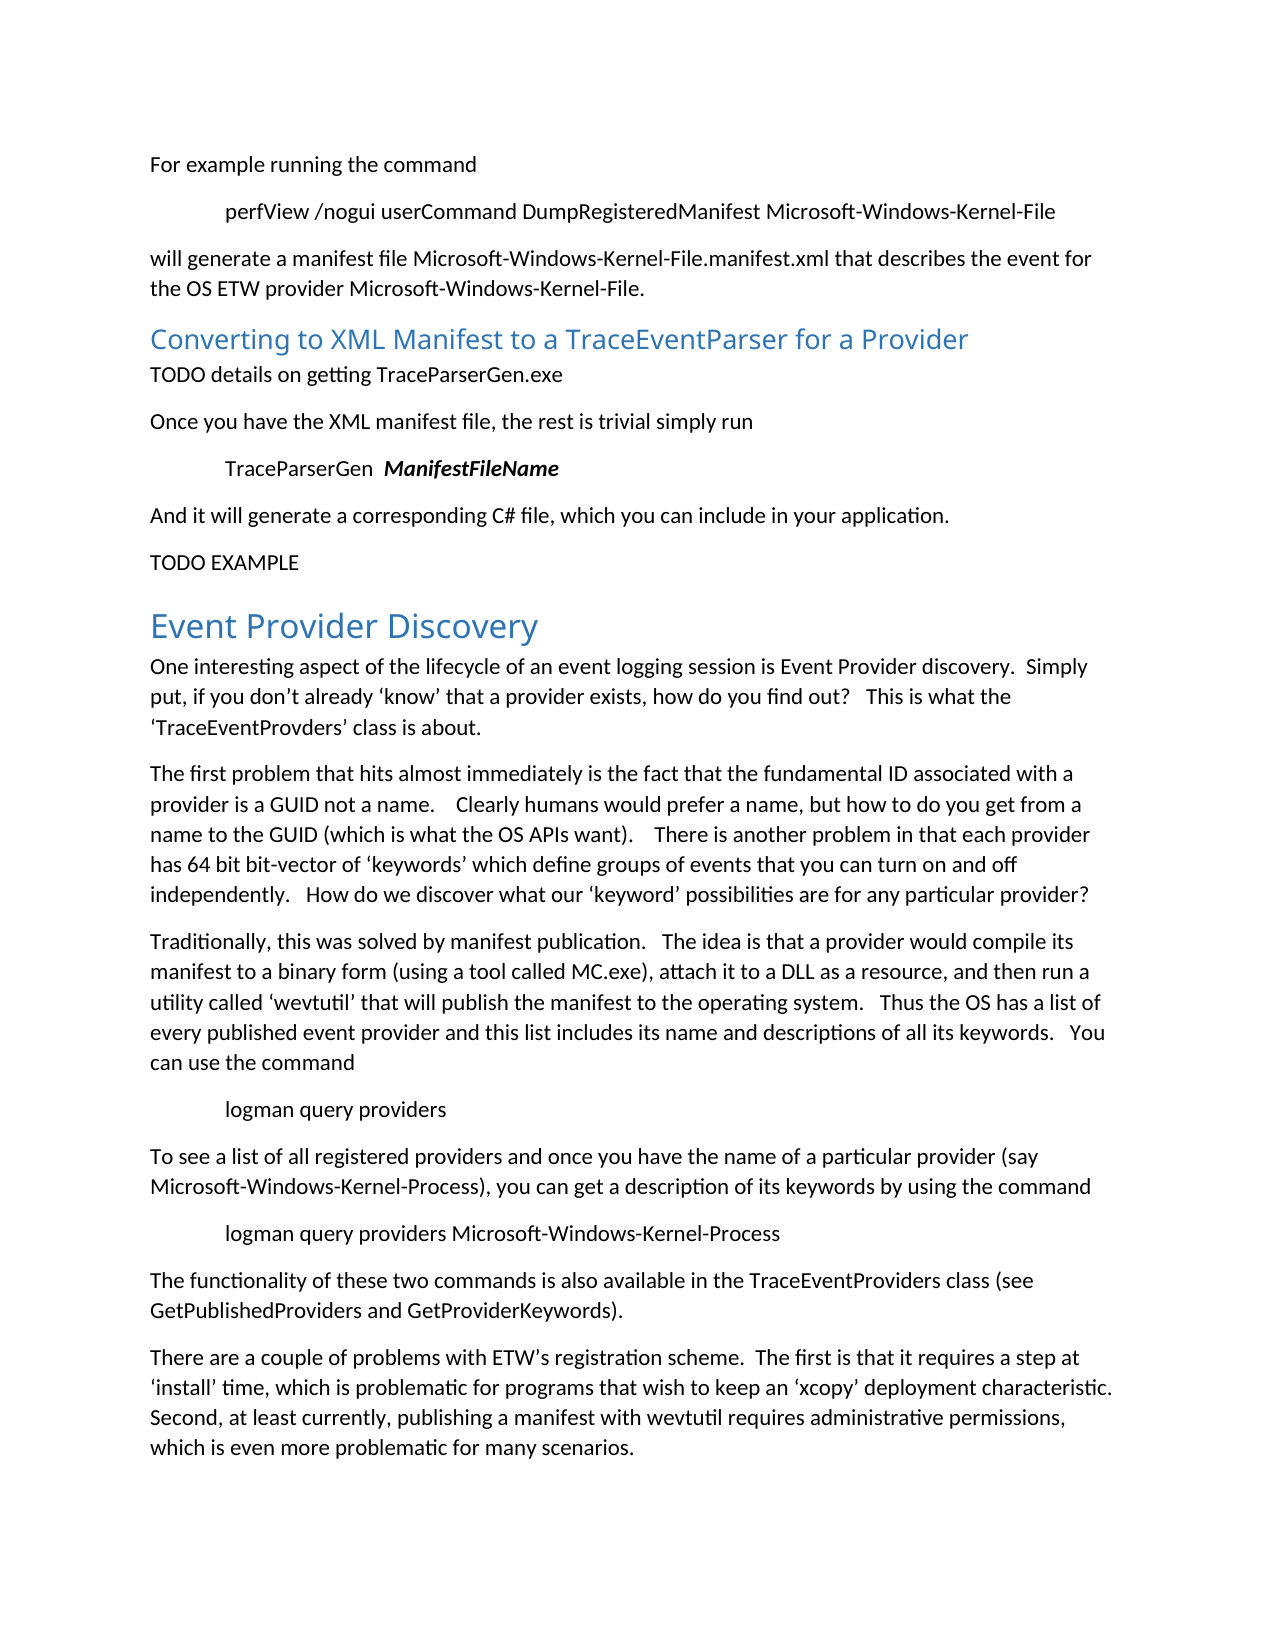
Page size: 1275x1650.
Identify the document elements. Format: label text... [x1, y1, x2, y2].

text logman query providers Microsoft-Windows-Kernel-Process [150, 1219, 1125, 1247]
text The first problem that hits almost immediately is the fact that the fundamental ID associated with a provider is a GUID not a name. Clearly humans would prefer a name, but how to do you get from a name to the GUID (which is what the OS APIs want). There is another problem in that each provider has 64 bit bit-vector of ‘keywords’ which define groups of events that you can turn on and off independently. How do we discover what our ‘keyword’ possibilities are for any particular provider? [150, 759, 1125, 908]
subtitle Event Provider Discovery [150, 603, 1125, 649]
text Traditionally, this was solved by manifest publication. The idea is that a provider would compile its manifest to a binary form (using a tool called MC.exe), attach it to a DLL as a resource, and then run a utility called ‘wevtutil’ that will publish the manifest to the operating system. Thus the OS has a list of every published event provider and this list includes its name and descriptions of all its keywords. You can use the command [150, 927, 1125, 1076]
subtitle Converting to XML Manifest to a TraceEventParser for a Provider [150, 321, 1125, 358]
text For example running the command [150, 150, 1125, 178]
text There are a couple of problems with ETW’s registration scheme. The first is that it requires a step at ‘install’ time, which is problematic for programs that wish to keep an ‘xcopy’ deployment characteristic. Second, at least currently, publishing a manifest with wevtutil requires administrative permissions, which is even more problematic for many scenarios. [150, 1343, 1125, 1462]
text TODO EXAMPLE [150, 548, 1125, 576]
text And it will generate a corresponding C# file, which you can include in your application. [150, 501, 1125, 529]
text will generate a manifest file Microsoft-Windows-Kernel-File.manifest.xml that describes the event for the OS ETW provider Microsoft-Windows-Kernel-File. [150, 244, 1125, 302]
text TraceParserGen ManifestFileName [150, 454, 1125, 482]
text To see a list of all registered providers and once you have the name of a particular provider (say Microsoft-Windows-Kernel-Process), you can get a description of its keywords by using the command [150, 1142, 1125, 1200]
text The functionality of these two commands is also available in the TraceEventProviders class (see GetPublishedProviders and GetProviderKeywords). [150, 1266, 1125, 1324]
text TODO details on getting TraceParserGen.exe [150, 361, 1125, 389]
text perfView /nogui userCommand DumpRegisteredManifest Microsoft-Windows-Kernel-File [150, 197, 1125, 225]
text logman query providers [150, 1095, 1125, 1123]
text Once you have the XML manifest file, the rest is trivial simply run [150, 407, 1125, 436]
text One interesting aspect of the lifecycle of an event logging session is Event Provider discovery. Simply put, if you don’t already ‘know’ that a provider exists, how do you find out? This is what the ‘TraceEventProvders’ class is about. [150, 652, 1125, 741]
